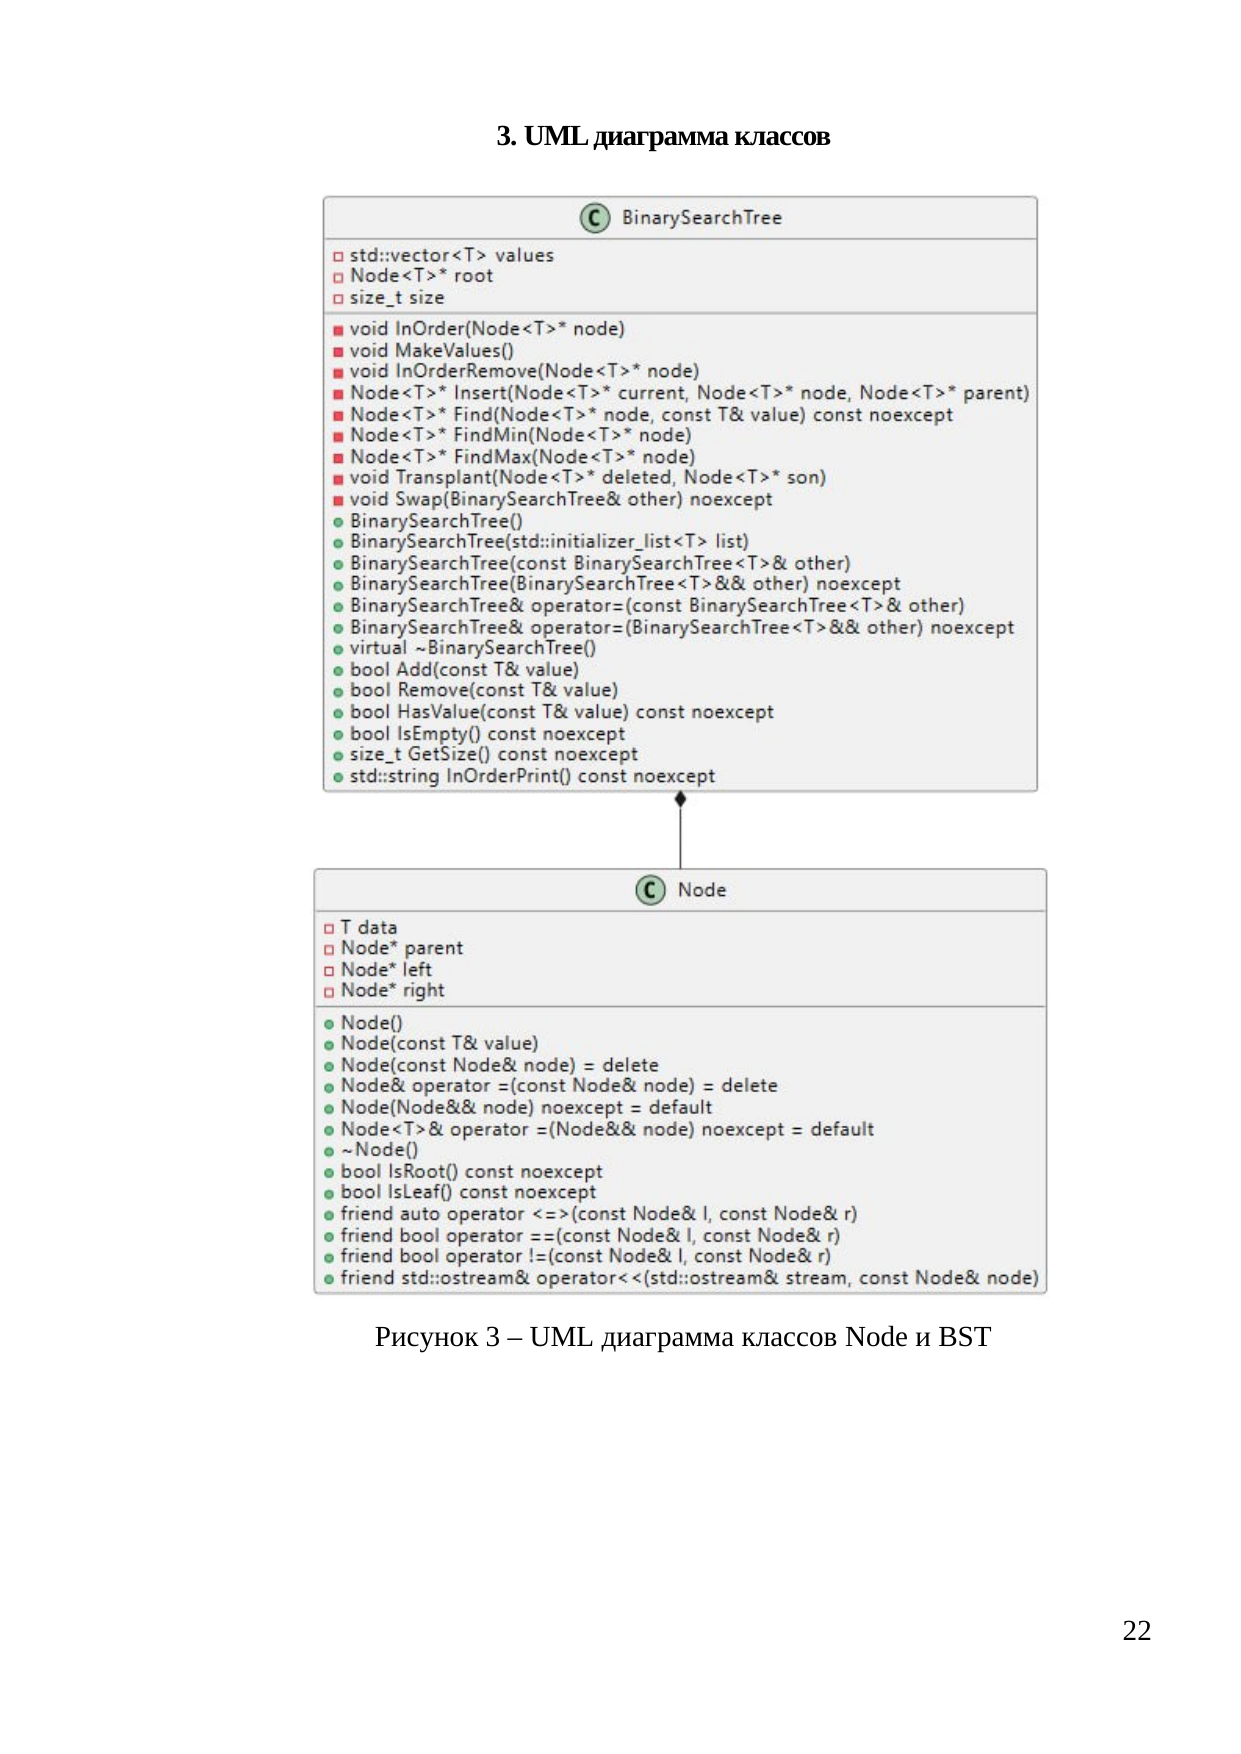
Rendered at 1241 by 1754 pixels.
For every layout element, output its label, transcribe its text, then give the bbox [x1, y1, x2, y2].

subtitle 3. UML диаграмма классов [177, 118, 1152, 152]
picture [298, 193, 1068, 1300]
text Рисунок 3 – UML диаграмма классов Node и BST [215, 1319, 1152, 1353]
